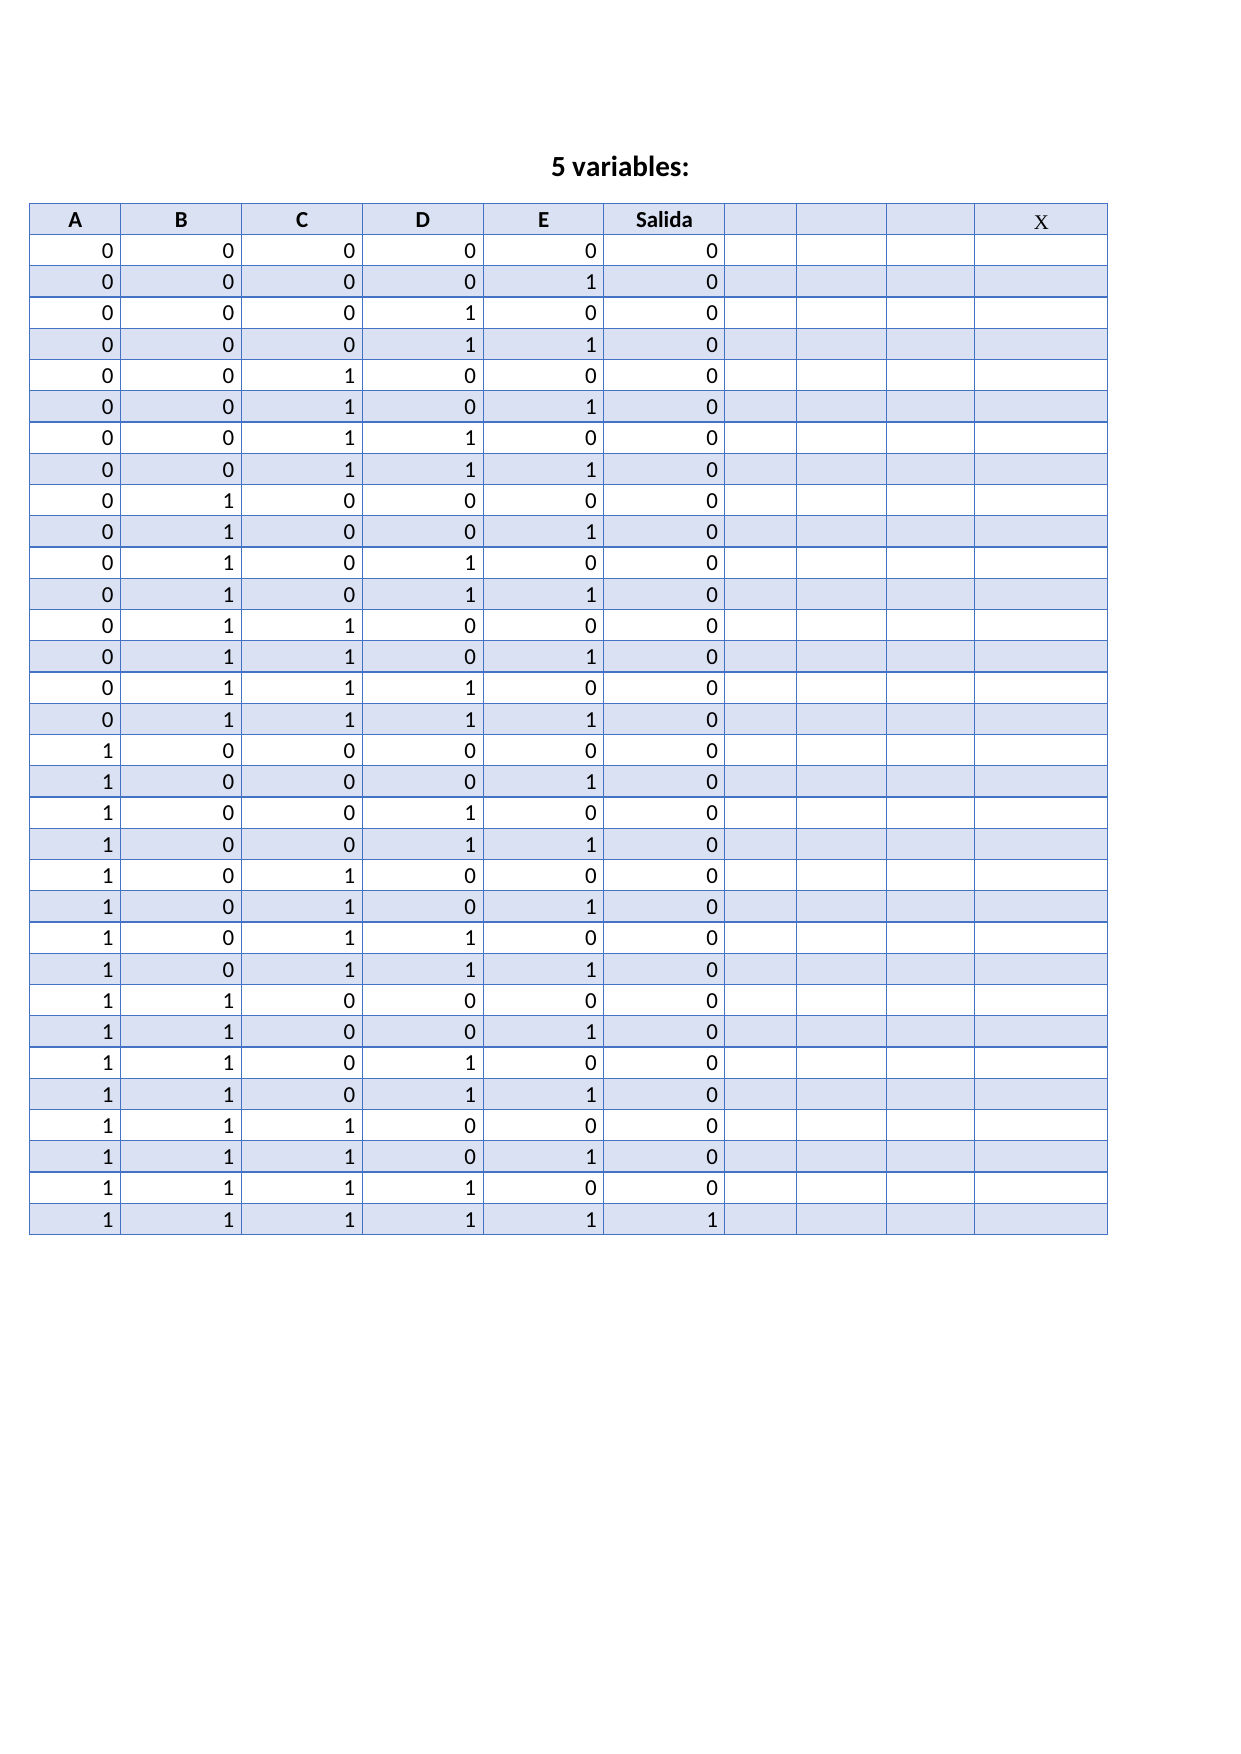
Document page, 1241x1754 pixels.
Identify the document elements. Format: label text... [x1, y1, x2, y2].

table_cell [887, 329, 974, 359]
table_cell [887, 1110, 974, 1140]
table_cell 0 [121, 891, 241, 921]
table_cell [975, 235, 1107, 265]
table_cell [725, 891, 796, 921]
table_cell [725, 704, 796, 734]
table_cell [975, 579, 1107, 609]
table_cell 0 [484, 298, 603, 328]
table_cell [887, 891, 974, 921]
table_cell 0 [30, 360, 120, 390]
table_cell [975, 516, 1107, 546]
table_cell 0 [484, 360, 603, 390]
table_cell 0 [484, 1110, 603, 1140]
table_cell 1 [484, 391, 603, 421]
table_cell 0 [242, 235, 362, 265]
table_cell [797, 673, 886, 703]
table_cell 0 [363, 516, 483, 546]
table_cell 0 [30, 548, 120, 578]
table_cell 0 [30, 610, 120, 640]
table_cell [725, 1048, 796, 1078]
table_cell [887, 985, 974, 1015]
table_cell 0 [30, 516, 120, 546]
table_cell [887, 1173, 974, 1203]
table_cell 1 [30, 829, 120, 859]
table_cell 1 [363, 954, 483, 984]
table_cell 1 [363, 798, 483, 828]
table_cell 1 [242, 1173, 362, 1203]
table_cell [975, 954, 1107, 984]
table_cell [725, 548, 796, 578]
table_cell 0 [604, 360, 724, 390]
table_cell 0 [121, 454, 241, 484]
table_cell 1 [242, 860, 362, 890]
table_cell [975, 1016, 1107, 1046]
table_header [887, 204, 974, 234]
table_cell 1 [121, 579, 241, 609]
table_cell 0 [363, 735, 483, 765]
table_cell 0 [242, 548, 362, 578]
table_cell [887, 391, 974, 421]
table_cell [975, 766, 1107, 796]
table_cell 0 [30, 579, 120, 609]
table_cell 1 [484, 1141, 603, 1171]
table_cell 0 [604, 1016, 724, 1046]
table_cell [887, 235, 974, 265]
table_cell [975, 923, 1107, 953]
table_cell 0 [484, 923, 603, 953]
table_cell [887, 641, 974, 671]
table_cell 1 [121, 548, 241, 578]
table_cell [887, 673, 974, 703]
table_cell 0 [604, 891, 724, 921]
table_cell [887, 1016, 974, 1046]
table_cell 0 [604, 516, 724, 546]
table_cell [975, 798, 1107, 828]
table_cell [725, 829, 796, 859]
table_cell 0 [604, 1173, 724, 1203]
table_cell 0 [30, 641, 120, 671]
table_cell 0 [242, 1048, 362, 1078]
table_cell 1 [242, 1204, 362, 1234]
table_cell 1 [242, 923, 362, 953]
table_cell [797, 579, 886, 609]
table_cell 1 [30, 985, 120, 1015]
table_cell [887, 1141, 974, 1171]
table_cell 0 [121, 298, 241, 328]
table_cell 0 [121, 923, 241, 953]
table_cell 0 [121, 235, 241, 265]
table_cell [725, 673, 796, 703]
table_cell 0 [30, 454, 120, 484]
table_cell 0 [484, 610, 603, 640]
table_cell [975, 423, 1107, 453]
table_cell 0 [30, 485, 120, 515]
table_cell [797, 704, 886, 734]
table_cell [975, 454, 1107, 484]
table_cell [975, 829, 1107, 859]
table_cell 1 [121, 1141, 241, 1171]
table_cell 0 [363, 485, 483, 515]
table_cell 0 [604, 548, 724, 578]
table_cell 0 [484, 735, 603, 765]
table_cell 1 [242, 1110, 362, 1140]
table_cell [887, 954, 974, 984]
table_cell 1 [363, 829, 483, 859]
table_cell 0 [363, 766, 483, 796]
table_cell 1 [30, 954, 120, 984]
table_cell [887, 1048, 974, 1078]
table_cell 0 [604, 704, 724, 734]
table_cell [797, 360, 886, 390]
table_cell 0 [604, 266, 724, 296]
table_cell 1 [121, 1016, 241, 1046]
table_cell [887, 360, 974, 390]
table_cell 0 [484, 1048, 603, 1078]
table_cell 1 [484, 1204, 603, 1234]
table_cell [797, 766, 886, 796]
table_cell [797, 485, 886, 515]
table_cell 0 [604, 735, 724, 765]
table_cell [887, 548, 974, 578]
table_cell [975, 1173, 1107, 1203]
table_cell [725, 579, 796, 609]
table_cell [797, 391, 886, 421]
table_cell [797, 1048, 886, 1078]
table_cell 1 [30, 1079, 120, 1109]
table_cell [725, 298, 796, 328]
table_cell [887, 766, 974, 796]
table_cell 0 [484, 798, 603, 828]
table_cell 0 [604, 673, 724, 703]
table_cell 0 [30, 329, 120, 359]
table_cell [797, 985, 886, 1015]
table_cell 0 [604, 610, 724, 640]
table_cell 1 [484, 954, 603, 984]
table_cell 1 [30, 735, 120, 765]
table_cell [725, 735, 796, 765]
table_cell [887, 798, 974, 828]
table_cell 1 [242, 1141, 362, 1171]
table_cell [975, 985, 1107, 1015]
table_cell [975, 704, 1107, 734]
table_cell 0 [484, 235, 603, 265]
table_cell [725, 860, 796, 890]
table_cell [725, 235, 796, 265]
table_cell 1 [484, 1079, 603, 1109]
table_cell [725, 391, 796, 421]
table_cell 1 [121, 516, 241, 546]
table_cell 0 [363, 860, 483, 890]
table_cell [725, 766, 796, 796]
table_cell 0 [604, 423, 724, 453]
table_cell [797, 923, 886, 953]
table_cell 1 [30, 860, 120, 890]
table_cell [725, 1204, 796, 1234]
table_cell [725, 798, 796, 828]
table_cell [797, 641, 886, 671]
table_cell [725, 954, 796, 984]
table_cell 0 [242, 1016, 362, 1046]
table_cell 1 [121, 1204, 241, 1234]
table_cell [797, 516, 886, 546]
table_cell 1 [30, 766, 120, 796]
table_cell 1 [484, 516, 603, 546]
table_cell 1 [363, 1204, 483, 1234]
table_cell 1 [242, 891, 362, 921]
table_cell [797, 235, 886, 265]
table_cell 1 [242, 454, 362, 484]
table_header C [242, 204, 362, 234]
table_cell [975, 735, 1107, 765]
table_cell 1 [30, 798, 120, 828]
table_cell [797, 735, 886, 765]
table_cell 1 [242, 391, 362, 421]
table_cell 1 [363, 329, 483, 359]
table_cell 0 [30, 423, 120, 453]
table_cell [725, 423, 796, 453]
table_cell 1 [121, 485, 241, 515]
table_cell 1 [121, 704, 241, 734]
table_cell [975, 673, 1107, 703]
table_cell [725, 1079, 796, 1109]
table_cell [887, 610, 974, 640]
table_cell 0 [363, 391, 483, 421]
table_cell [975, 641, 1107, 671]
table_cell [797, 1204, 886, 1234]
table_cell [975, 1204, 1107, 1234]
table_cell 0 [242, 766, 362, 796]
table_cell [887, 735, 974, 765]
table_cell 0 [363, 360, 483, 390]
table_cell 0 [242, 735, 362, 765]
table_cell 1 [30, 1016, 120, 1046]
table_cell 1 [30, 1204, 120, 1234]
table_cell [887, 266, 974, 296]
table_cell 0 [604, 1141, 724, 1171]
table_cell [975, 860, 1107, 890]
table_cell [887, 485, 974, 515]
table_cell 1 [121, 641, 241, 671]
table_cell 0 [121, 860, 241, 890]
table_cell [887, 1204, 974, 1234]
table_cell 0 [121, 954, 241, 984]
table_cell [725, 1016, 796, 1046]
table_cell 1 [121, 673, 241, 703]
table_cell 1 [363, 454, 483, 484]
table_cell [725, 1141, 796, 1171]
table_cell 0 [363, 1110, 483, 1140]
table_cell 1 [484, 1016, 603, 1046]
table_cell 0 [363, 266, 483, 296]
table_cell 0 [604, 766, 724, 796]
table_cell [797, 891, 886, 921]
table_cell 0 [30, 235, 120, 265]
table_cell 1 [242, 954, 362, 984]
table_cell [725, 610, 796, 640]
table_header Salida [604, 204, 724, 234]
table_cell 0 [484, 860, 603, 890]
table_cell [725, 266, 796, 296]
table_cell 1 [363, 704, 483, 734]
table_cell [887, 1079, 974, 1109]
table_cell [725, 516, 796, 546]
table_cell [797, 548, 886, 578]
table_cell [797, 1173, 886, 1203]
table_cell 0 [242, 985, 362, 1015]
table_cell 0 [121, 423, 241, 453]
table_cell 1 [30, 1141, 120, 1171]
table_cell [797, 329, 886, 359]
table_cell [725, 1173, 796, 1203]
table_cell 1 [604, 1204, 724, 1234]
table_cell 0 [604, 923, 724, 953]
table_cell [797, 266, 886, 296]
table_cell 0 [363, 641, 483, 671]
table_cell [975, 298, 1107, 328]
table_cell 0 [242, 266, 362, 296]
table_cell 0 [242, 579, 362, 609]
table_cell 0 [484, 673, 603, 703]
table_cell 0 [363, 1141, 483, 1171]
table_cell 1 [484, 704, 603, 734]
table_cell [975, 548, 1107, 578]
table_cell 1 [242, 610, 362, 640]
table_cell 1 [363, 1079, 483, 1109]
table_cell 0 [604, 798, 724, 828]
table_cell 0 [604, 485, 724, 515]
table_cell 1 [484, 454, 603, 484]
table_cell 1 [363, 1048, 483, 1078]
table_cell [725, 923, 796, 953]
table_cell 1 [30, 891, 120, 921]
table_cell [797, 454, 886, 484]
table_cell 0 [121, 766, 241, 796]
table_cell 0 [121, 798, 241, 828]
table_cell 1 [484, 266, 603, 296]
table_cell 0 [242, 298, 362, 328]
table_cell 0 [242, 485, 362, 515]
table_cell [797, 798, 886, 828]
table_cell [797, 1079, 886, 1109]
text 5 variables: [177, 148, 1063, 183]
table_cell 0 [363, 891, 483, 921]
table_cell 0 [604, 235, 724, 265]
table_cell 0 [604, 985, 724, 1015]
table_cell [975, 391, 1107, 421]
table_cell 1 [121, 1048, 241, 1078]
table_cell 0 [484, 985, 603, 1015]
table_cell 0 [242, 829, 362, 859]
table_header A [30, 204, 120, 234]
table_cell 0 [242, 516, 362, 546]
table_cell 0 [604, 1079, 724, 1109]
table_cell [975, 891, 1107, 921]
table_cell [797, 829, 886, 859]
table_cell 0 [604, 454, 724, 484]
table_cell 1 [363, 923, 483, 953]
table_cell 1 [484, 329, 603, 359]
table_cell [975, 1048, 1107, 1078]
table_cell 0 [30, 673, 120, 703]
table_cell [797, 1016, 886, 1046]
table_cell [797, 954, 886, 984]
table_cell 0 [604, 391, 724, 421]
table_cell 1 [121, 1079, 241, 1109]
table_cell 1 [363, 579, 483, 609]
table_cell 0 [604, 641, 724, 671]
table_cell 0 [604, 329, 724, 359]
table_cell [975, 329, 1107, 359]
table_cell 0 [121, 360, 241, 390]
table_cell 0 [484, 1173, 603, 1203]
table_cell 1 [242, 704, 362, 734]
table_cell 0 [121, 266, 241, 296]
table_cell [797, 610, 886, 640]
table_cell 1 [363, 548, 483, 578]
table_cell [797, 298, 886, 328]
table_cell 0 [604, 860, 724, 890]
table_cell [725, 360, 796, 390]
table_cell 0 [484, 423, 603, 453]
table_cell 0 [484, 485, 603, 515]
table_header X [975, 204, 1107, 234]
table_header B [121, 204, 241, 234]
table_cell 1 [484, 641, 603, 671]
table_cell 0 [604, 1110, 724, 1140]
table_cell 0 [121, 329, 241, 359]
table_cell 1 [30, 923, 120, 953]
table_cell [887, 298, 974, 328]
table_cell [797, 1141, 886, 1171]
table_cell 0 [121, 391, 241, 421]
table_cell [887, 704, 974, 734]
table_cell [975, 1079, 1107, 1109]
table_cell 0 [604, 829, 724, 859]
table_cell [725, 485, 796, 515]
table_cell [725, 329, 796, 359]
table_cell 1 [30, 1110, 120, 1140]
table_cell 1 [484, 891, 603, 921]
table_cell [975, 360, 1107, 390]
table_cell 1 [242, 423, 362, 453]
table_cell 1 [30, 1173, 120, 1203]
table_cell 0 [484, 548, 603, 578]
table_header D [363, 204, 483, 234]
table_cell 0 [363, 1016, 483, 1046]
table_cell 0 [30, 704, 120, 734]
table_cell 1 [484, 829, 603, 859]
table_cell 0 [363, 610, 483, 640]
table_cell 1 [30, 1048, 120, 1078]
table_header [797, 204, 886, 234]
table_cell [725, 985, 796, 1015]
table_cell [975, 1141, 1107, 1171]
table_cell [797, 423, 886, 453]
table_cell 0 [363, 985, 483, 1015]
table_cell [887, 860, 974, 890]
table_cell [887, 516, 974, 546]
table_cell 1 [363, 423, 483, 453]
table_cell 0 [242, 798, 362, 828]
table_cell 0 [604, 298, 724, 328]
table_cell [725, 641, 796, 671]
table_cell [797, 860, 886, 890]
table_cell [975, 266, 1107, 296]
table_cell [887, 923, 974, 953]
table_header [725, 204, 796, 234]
table_cell 1 [121, 1110, 241, 1140]
table_cell 0 [242, 1079, 362, 1109]
table_cell 1 [121, 1173, 241, 1203]
table_cell [725, 454, 796, 484]
table_cell 1 [242, 360, 362, 390]
table_cell [975, 610, 1107, 640]
table_cell 0 [604, 579, 724, 609]
table_cell 1 [484, 579, 603, 609]
table_cell 0 [604, 1048, 724, 1078]
table_header E [484, 204, 603, 234]
table_cell 0 [604, 954, 724, 984]
table_cell 1 [363, 1173, 483, 1203]
table_cell [887, 829, 974, 859]
table_cell 1 [121, 985, 241, 1015]
table_cell [975, 485, 1107, 515]
table_cell 0 [363, 235, 483, 265]
table_cell 0 [121, 829, 241, 859]
table_cell [887, 423, 974, 453]
table_cell 0 [121, 735, 241, 765]
table_cell 0 [30, 391, 120, 421]
table_cell [887, 454, 974, 484]
table_cell 1 [242, 673, 362, 703]
table_cell [887, 579, 974, 609]
table_cell [725, 1110, 796, 1140]
table_cell [797, 1110, 886, 1140]
table_cell 1 [363, 673, 483, 703]
table_cell 1 [121, 610, 241, 640]
table_cell [975, 1110, 1107, 1140]
table_cell 1 [242, 641, 362, 671]
table_cell 0 [30, 298, 120, 328]
table_cell 0 [242, 329, 362, 359]
table_cell 0 [30, 266, 120, 296]
table_cell 1 [363, 298, 483, 328]
table_cell 1 [484, 766, 603, 796]
